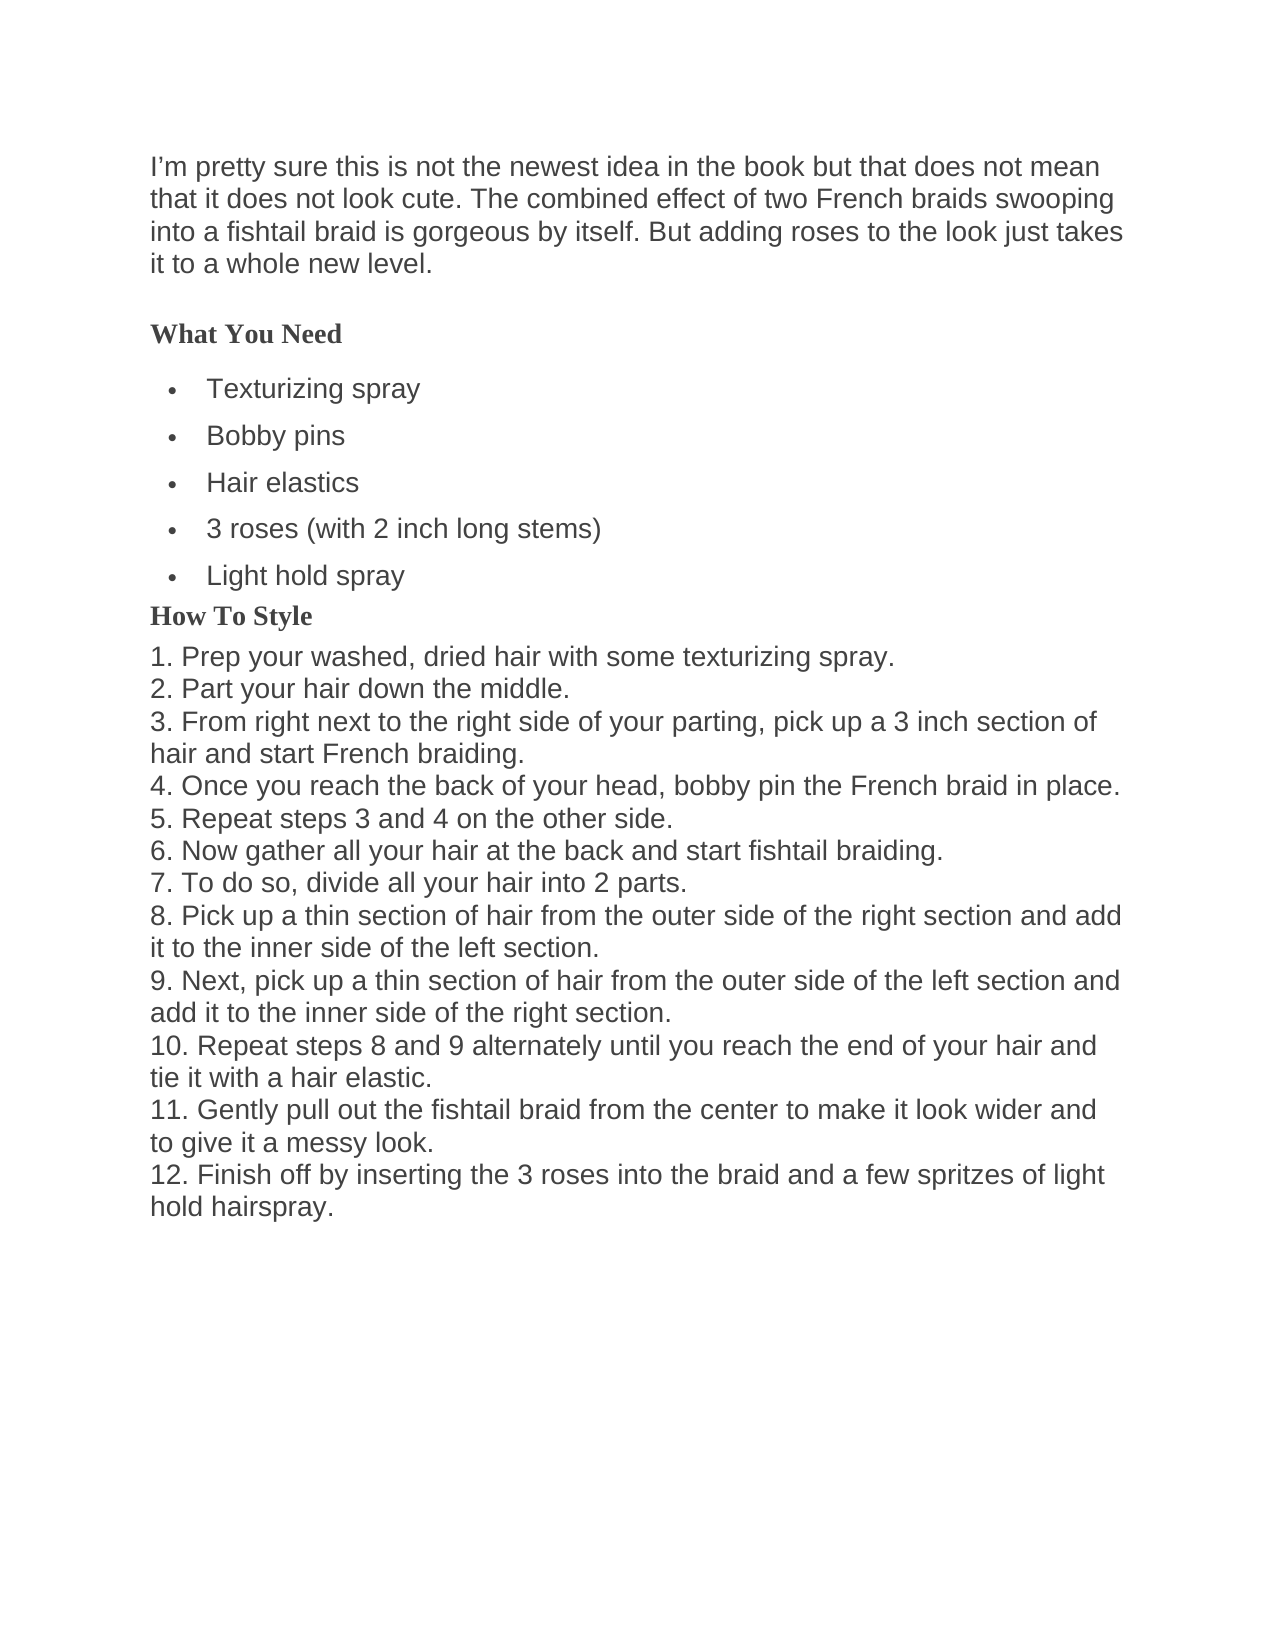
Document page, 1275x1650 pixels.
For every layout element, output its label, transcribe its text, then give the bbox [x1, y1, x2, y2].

list Texturizing spray [169, 357, 1125, 404]
text What You Need [150, 317, 1125, 349]
list Light hold spray [169, 545, 1125, 592]
list 3 roses (with 2 inch long stems) [169, 498, 1125, 545]
list Bobby pins [169, 404, 1125, 451]
list Hair elastics [169, 451, 1125, 498]
text I’m pretty sure this is not the newest idea in the book but that does not mean that it does not look cute. The combined effect of two French braids swooping into a fishtail braid is gorgeous by itself. But adding roses to the look just takes it to a whole new level. [150, 150, 1125, 279]
text How To Style [150, 599, 1125, 632]
text 1. Prep your washed, dried hair with some texturizing spray. 2. Part your hair down the middle. 3. From right next to the right side of your parting, pick up a 3 inch section of hair and start French braiding. 4. Once you reach the back of your head, bobby pin the French braid in place. 5. Repeat steps 3 and 4 on the other side. 6. Now gather all your hair at the back and start fishtail braiding. 7. To do so, divide all your hair into 2 parts. 8. Pick up a thin section of hair from the outer side of the right section and add it to the inner side of the left section. 9. Next, pick up a thin section of hair from the outer side of the left section and add it to the inner side of the right section. 10. Repeat steps 8 and 9 alternately until you reach the end of your hair and tie it with a hair elastic. 11. Gently pull out the fishtail braid from the center to make it look wider and to give it a messy look. 12. Finish off by inserting the 3 roses into the braid and a few spritzes of light hold hairspray. [150, 640, 1125, 1223]
